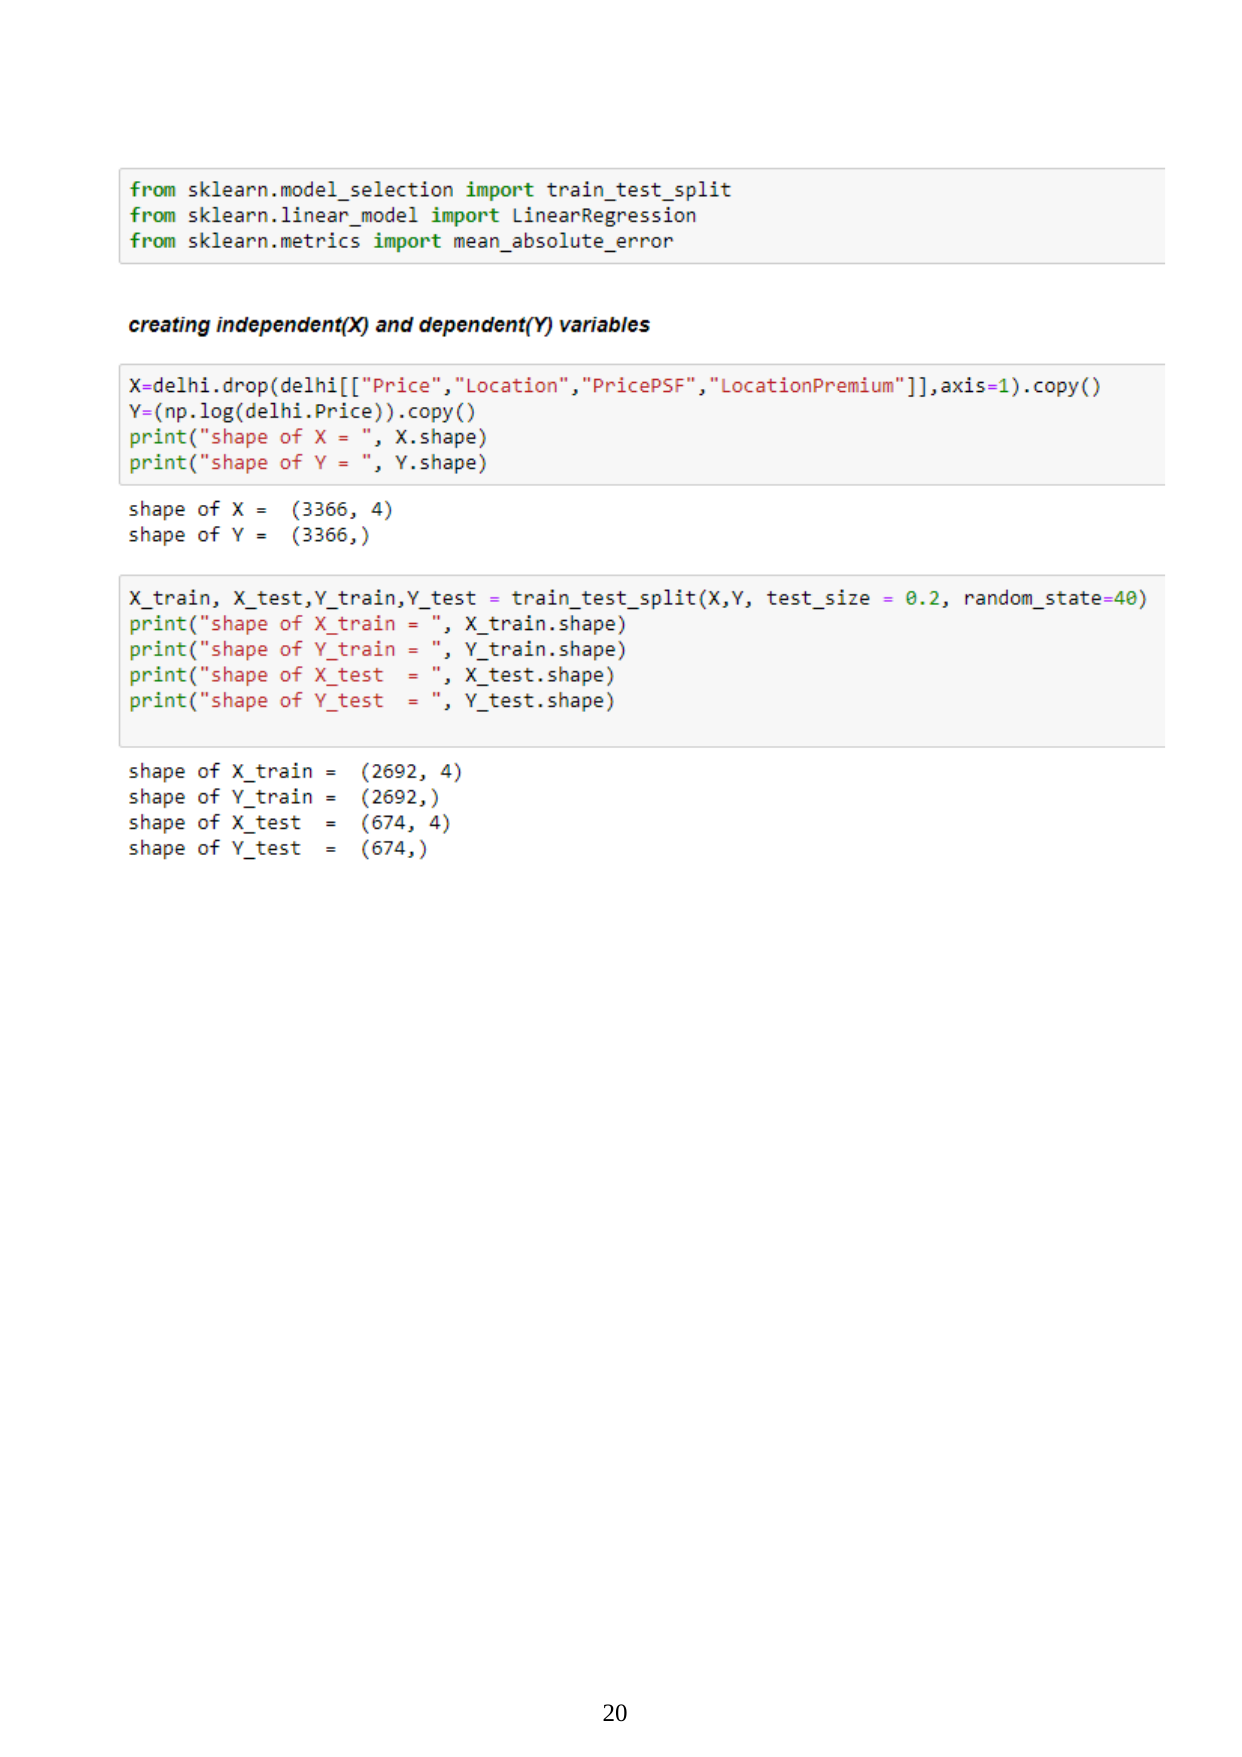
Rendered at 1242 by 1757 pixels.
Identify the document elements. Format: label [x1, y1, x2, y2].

picture [116, 150, 1166, 864]
